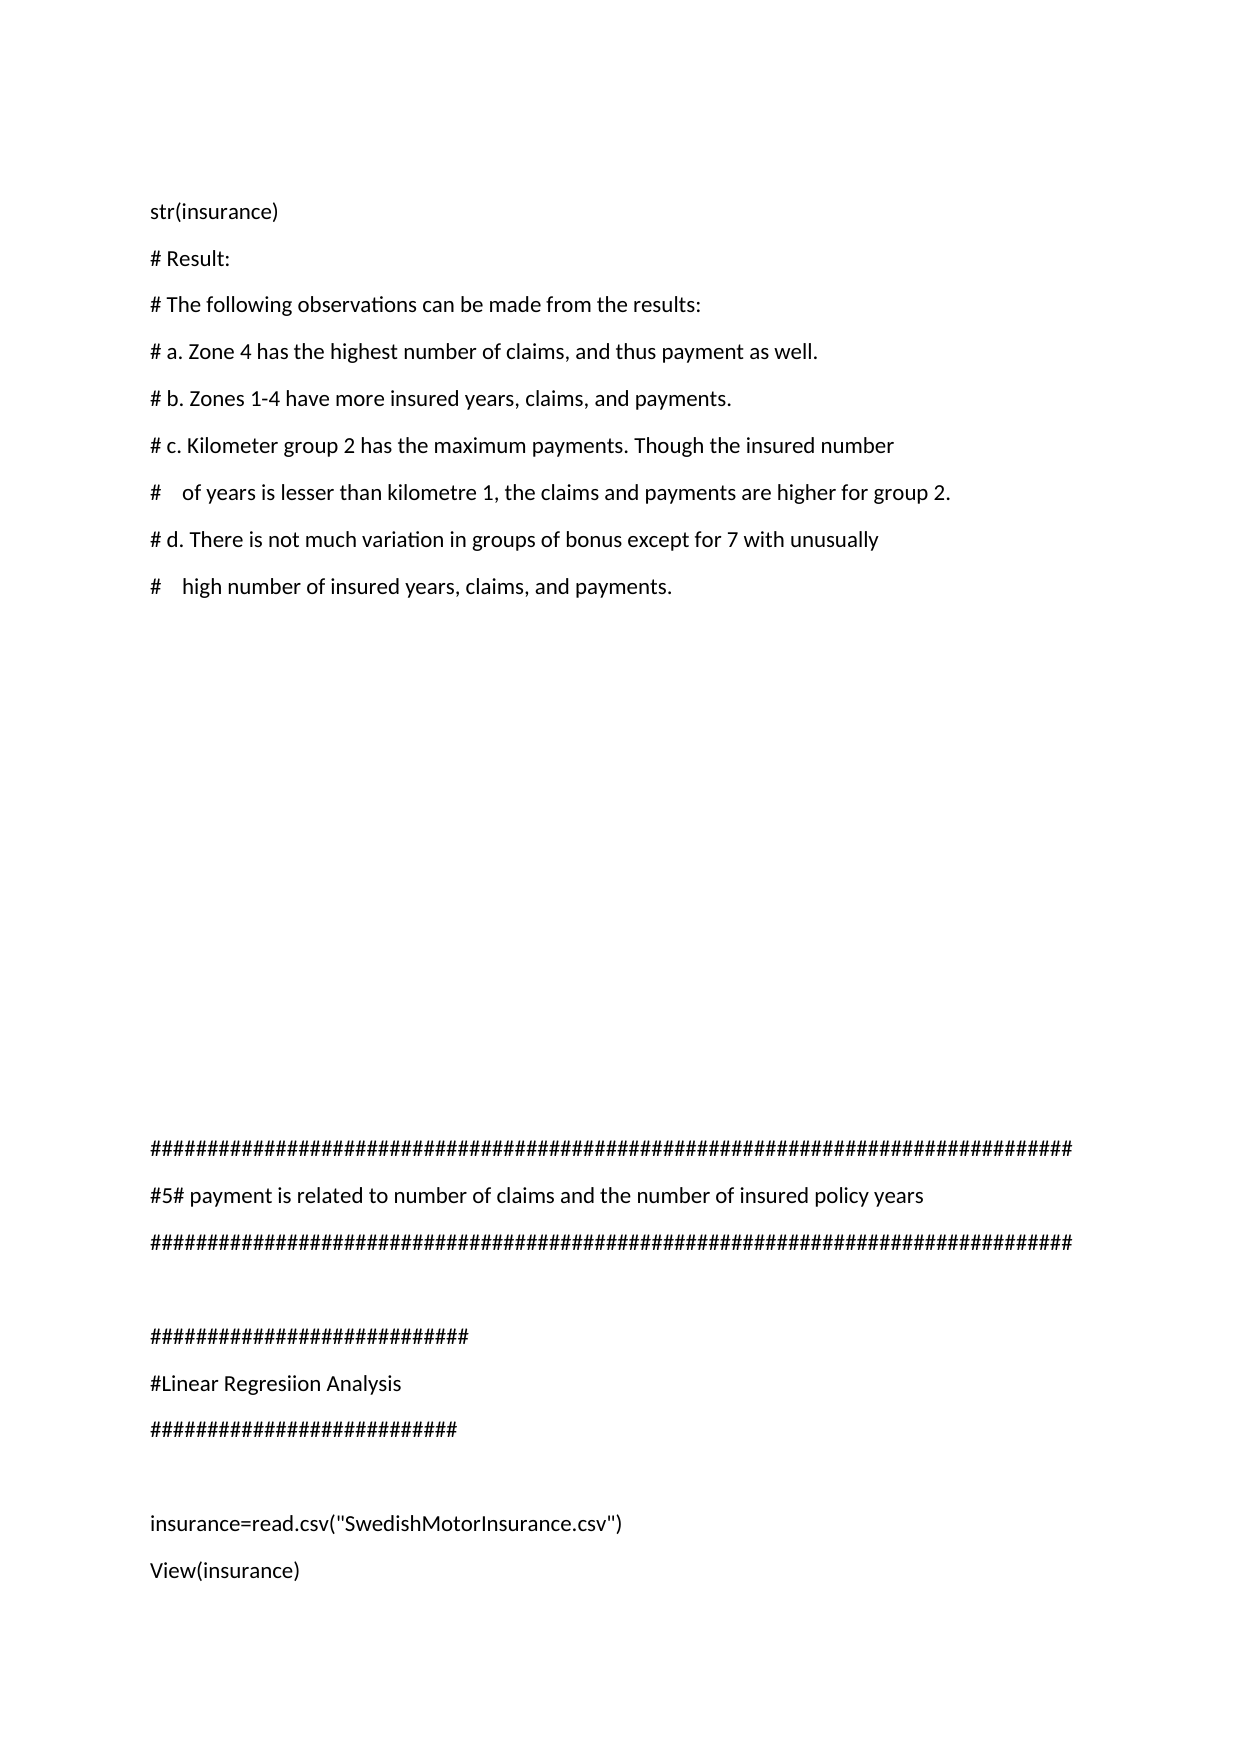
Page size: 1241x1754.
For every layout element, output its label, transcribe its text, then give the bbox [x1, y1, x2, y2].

text ################################################################################# [150, 1228, 1090, 1256]
text # of years is lesser than kilometre 1, the claims and payments are higher for group 2. [150, 478, 1090, 506]
text insurance=read.csv("SwedishMotorInsurance.csv") [150, 1509, 1090, 1537]
text #Linear Regresiion Analysis [150, 1369, 1090, 1397]
text # Result: [150, 244, 1090, 272]
text ########################### [150, 1416, 1090, 1444]
text str(insurance) [150, 197, 1090, 225]
text # a. Zone 4 has the highest number of claims, and thus payment as well. [150, 337, 1090, 366]
text ################################################################################# [150, 1134, 1090, 1162]
text #5# payment is related to number of claims and the number of insured policy years [150, 1181, 1090, 1209]
text ############################ [150, 1322, 1090, 1350]
text # d. There is not much variation in groups of bonus except for 7 with unusually [150, 525, 1090, 553]
text # c. Kilometer group 2 has the maximum payments. Though the insured number [150, 431, 1090, 459]
text View(insurance) [150, 1556, 1090, 1584]
text # The following observations can be made from the results: [150, 291, 1090, 319]
text # high number of insured years, claims, and payments. [150, 572, 1090, 600]
text # b. Zones 1-4 have more insured years, claims, and payments. [150, 384, 1090, 412]
